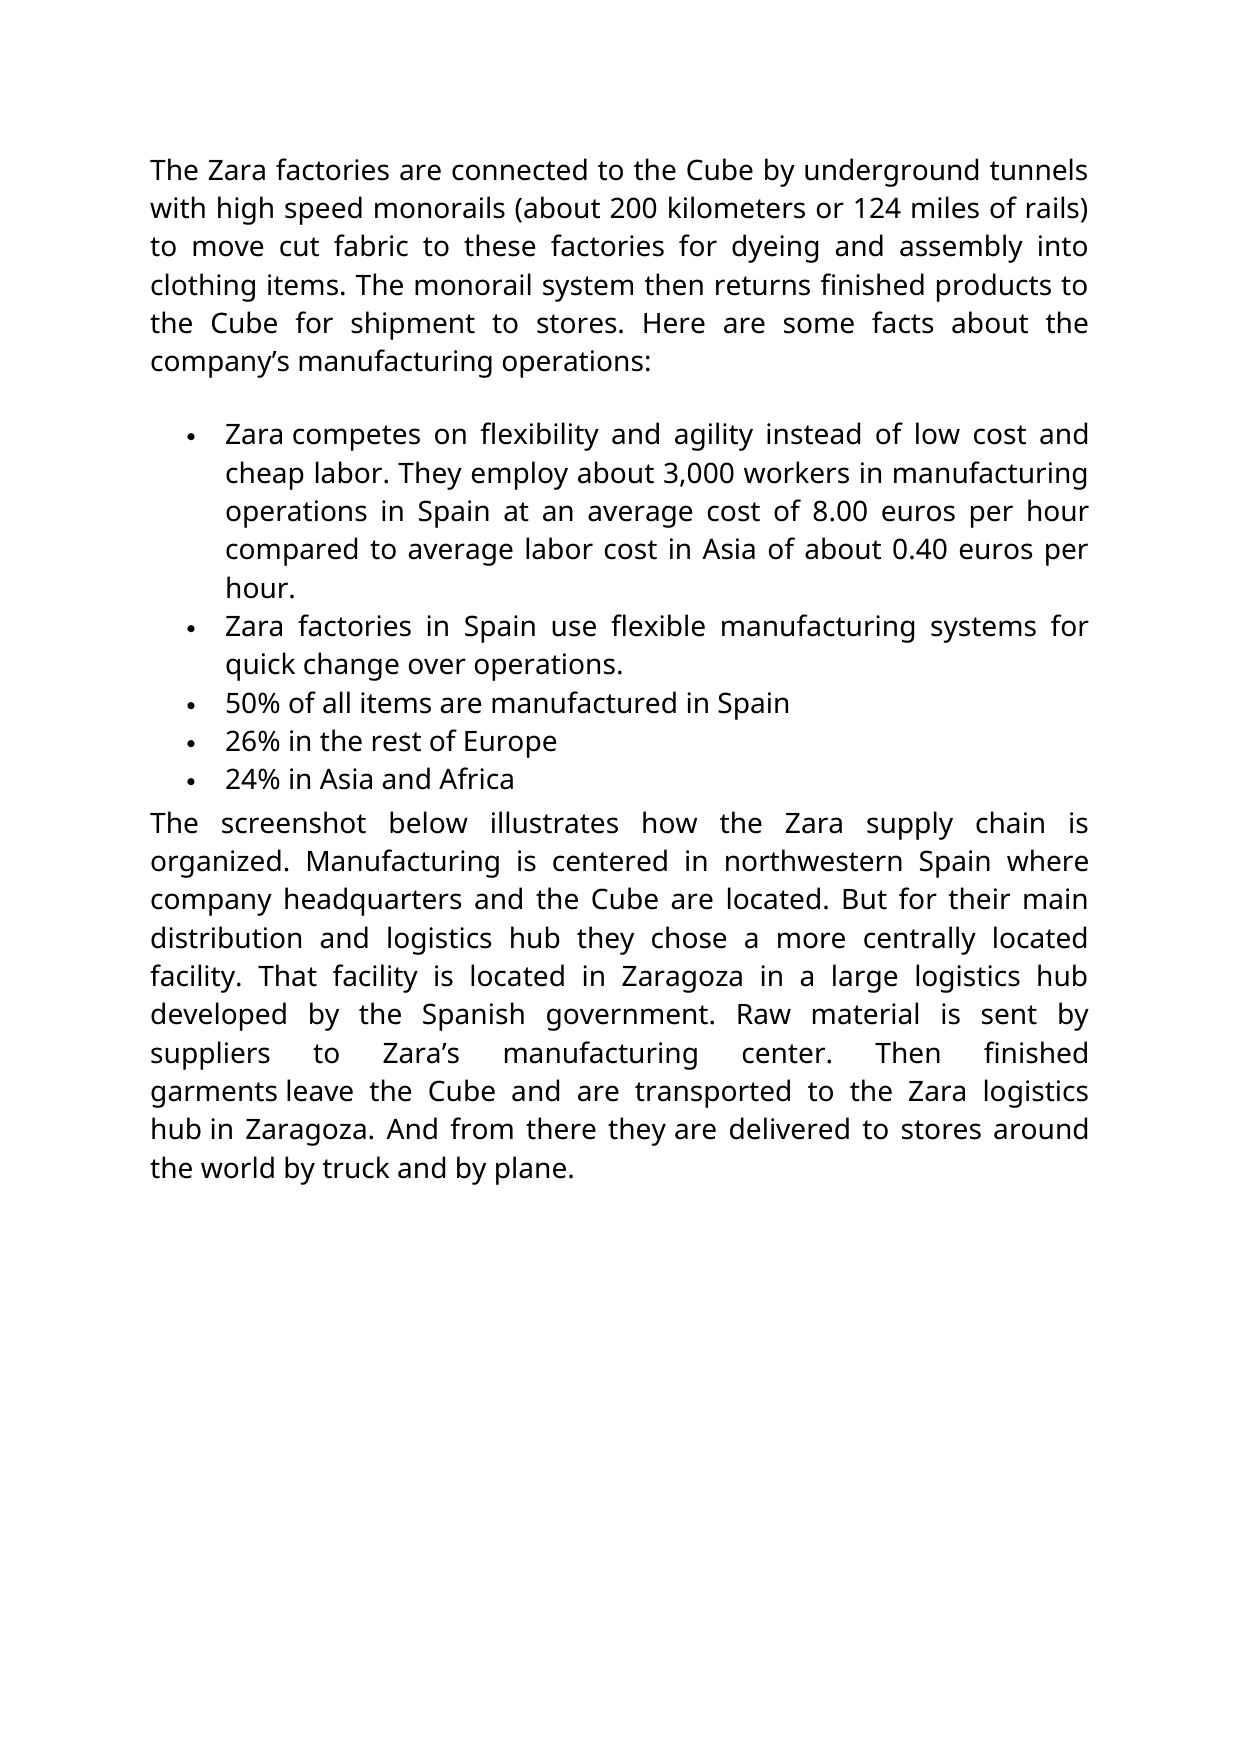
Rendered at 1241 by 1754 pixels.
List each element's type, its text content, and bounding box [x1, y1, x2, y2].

text The Zara factories are connected to the Cube by underground tunnels with high speed monorails (about 200 kilometers or 124 miles of rails) to move cut fabric to these factories for dyeing and assembly into clothing items. The monorail system then returns finished products to the Cube for shipment to stores. Here are some facts about the company’s manufacturing operations: [150, 150, 1090, 380]
list Zara competes on flexibility and agility instead of low cost and cheap labor. They employ about 3,000 workers in manufacturing operations in Spain at an average cost of 8.00 euros per hour compared to average labor cost in Asia of about 0.40 euros per hour. [187, 414, 1090, 606]
list 50% of all items are manufactured in Spain [187, 683, 1090, 721]
list Zara factories in Spain use flexible manufacturing systems for quick change over operations. [187, 606, 1090, 683]
list 26% in the rest of Europe [187, 721, 1090, 759]
text The screenshot below illustrates how the Zara supply chain is organized. Manufacturing is centered in northwestern Spain where company headquarters and the Cube are located. But for their main distribution and logistics hub they chose a more centrally located facility. That facility is located in Zaragoza in a large logistics hub developed by the Spanish government. Raw material is sent by suppliers to Zara’s manufacturing center. Then finished garments leave the Cube and are transported to the Zara logistics hub in Zaragoza. And from there they are delivered to stores around the world by truck and by plane. [150, 803, 1090, 1186]
list 24% in Asia and Africa [187, 759, 1090, 798]
